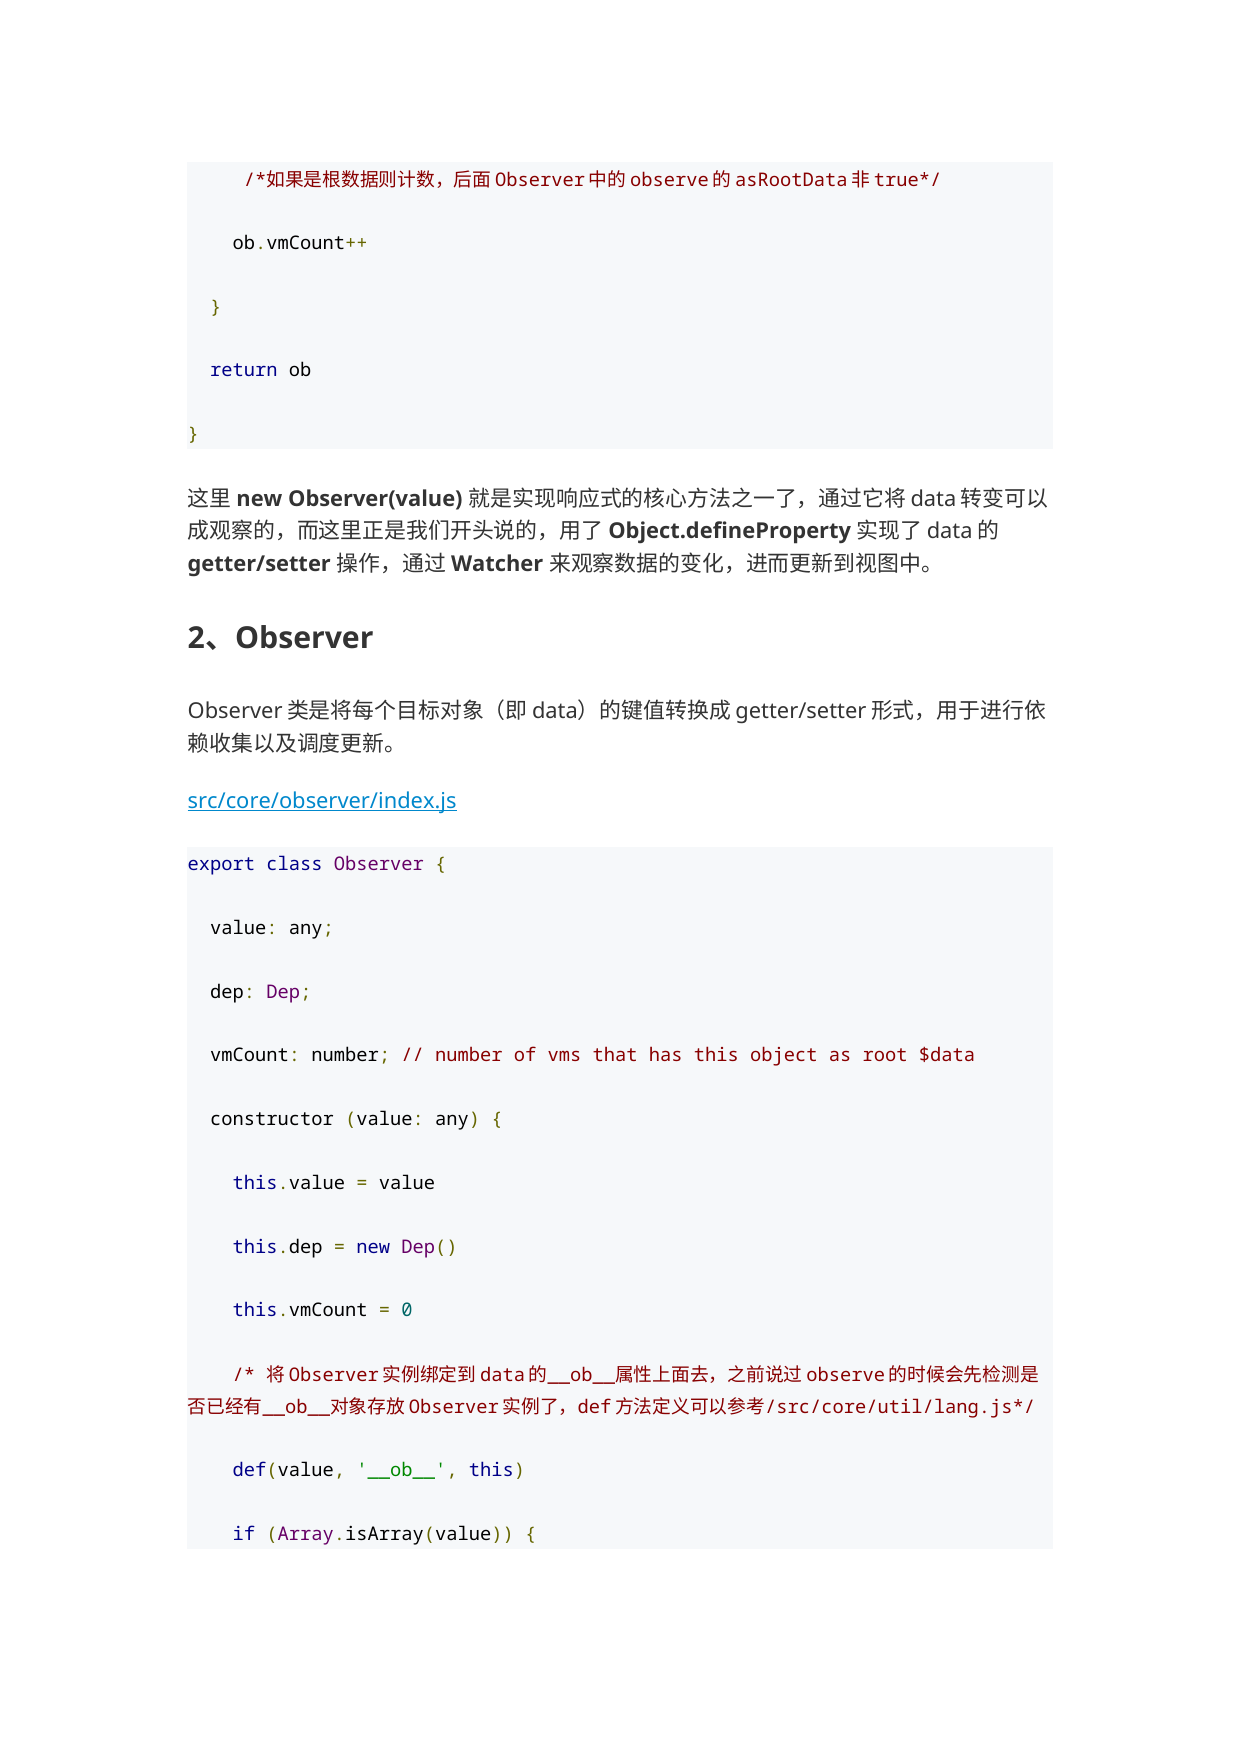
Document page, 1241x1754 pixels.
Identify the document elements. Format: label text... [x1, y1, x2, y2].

text if (Array.isArray(value)) { [187, 1517, 1053, 1549]
text dep: Dep; [187, 974, 1053, 1007]
text src/core/observer/index.js [187, 783, 1053, 816]
text Observer类是将每个目标对象（即data）的键值转换成getter/setter形式，用于进行依赖收集以及调度更新。 [187, 693, 1053, 758]
text /* 将Observer实例绑定到data的__ob__属性上面去，之前说过observe的时候会先检测是否已经有__ob__对象存放Observer实例了，def方法定义可以参考/src/core/util/lang.js*/ [187, 1357, 1053, 1422]
text def(value, '__ob__', this) [187, 1453, 1053, 1486]
text ob.vmCount++ [187, 226, 1053, 258]
text export class Observer { [187, 847, 1053, 879]
text 这里 new Observer(value) 就是实现响应式的核心方法之一了，通过它将data转变可以成观察的，而这里正是我们开头说的，用了 Object.defineProperty 实现了data的 getter/setter 操作，通过 Watcher 来观察数据的变化，进而更新到视图中。 [187, 481, 1053, 578]
text this.dep = new Dep() [187, 1229, 1053, 1262]
text return ob [187, 353, 1053, 386]
text constructor (value: any) { [187, 1102, 1053, 1134]
text vmCount: number; // number of vms that has this object as root $data [187, 1038, 1053, 1071]
text this.value = value [187, 1166, 1053, 1198]
text /*如果是根数据则计数，后面Observer中的observe的asRootData非true*/ [187, 162, 1053, 194]
text } [187, 417, 1053, 449]
text value: any; [187, 911, 1053, 943]
text this.vmCount = 0 [187, 1293, 1053, 1326]
text } [187, 289, 1053, 322]
text 2、Observer [187, 603, 1053, 668]
